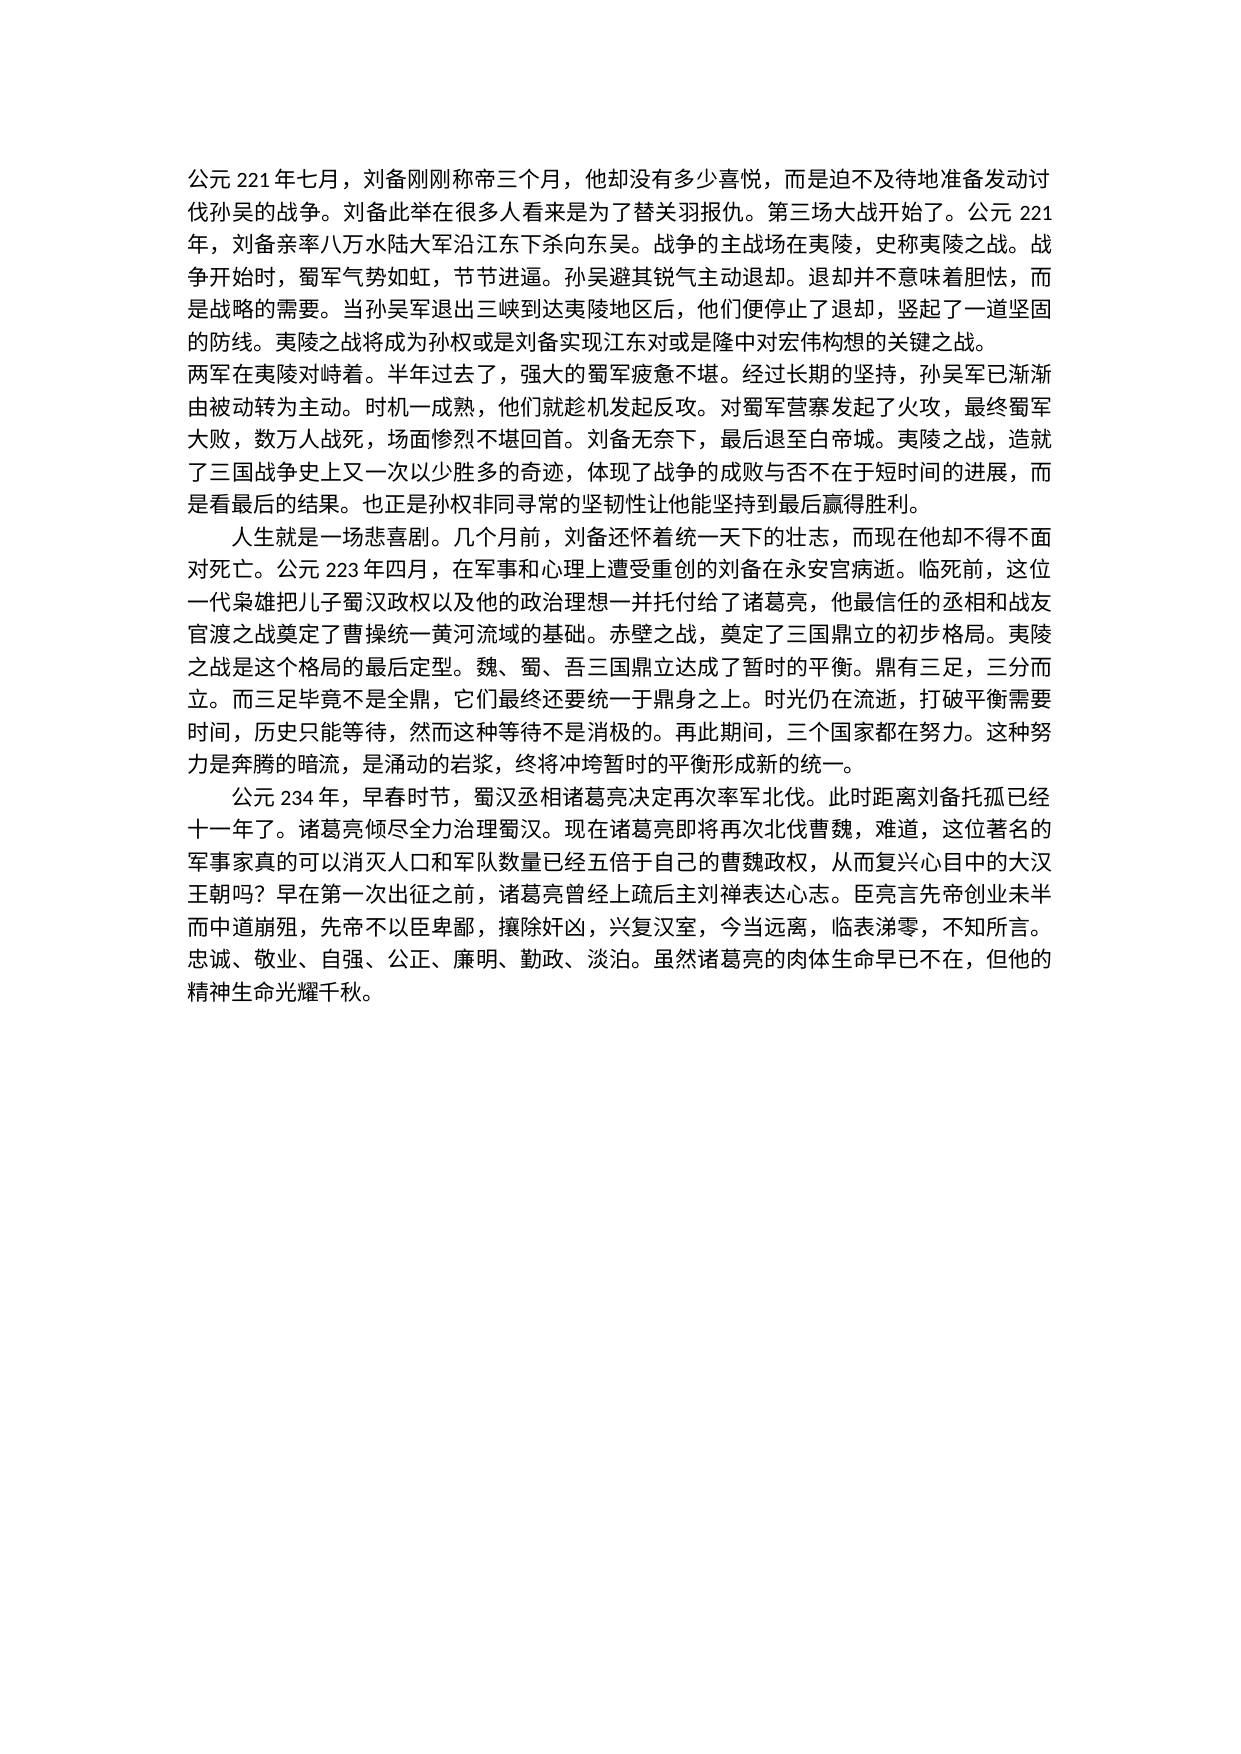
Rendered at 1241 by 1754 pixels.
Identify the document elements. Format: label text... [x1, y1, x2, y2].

text 两军在夷陵对峙着。半年过去了，强大的蜀军疲惫不堪。经过长期的坚持，孙吴军已渐渐由被动转为主动。时机一成熟，他们就趁机发起反攻。对蜀军营寨发起了火攻，最终蜀军大败，数万人战死，场面惨烈不堪回首。刘备无奈下，最后退至白帝城。夷陵之战，造就了三国战争史上又一次以少胜多的奇迹，体现了战争的成败与否不在于短时间的进展，而是看最后的结果。也正是孙权非同寻常的坚韧性让他能坚持到最后赢得胜利。 [187, 357, 1053, 519]
text 人生就是一场悲喜剧。几个月前，刘备还怀着统一天下的壮志，而现在他却不得不面对死亡。公元223年四月，在军事和心理上遭受重创的刘备在永安宫病逝。临死前，这位一代枭雄把儿子蜀汉政权以及他的政治理想一并托付给了诸葛亮，他最信任的丞相和战友。官渡之战奠定了曹操统一黄河流域的基础。赤壁之战，奠定了三国鼎立的初步格局。夷陵之战是这个格局的最后定型。魏、蜀、吾三国鼎立达成了暂时的平衡。鼎有三足，三分而立。而三足毕竟不是全鼎，它们最终还要统一于鼎身之上。时光仍在流逝，打破平衡需要时间，历史只能等待，然而这种等待不是消极的。再此期间，三个国家都在努力。这种努力是奔腾的暗流，是涌动的岩浆，终将冲垮暂时的平衡形成新的统一。 [187, 519, 1053, 779]
text 公元221年七月，刘备刚刚称帝三个月，他却没有多少喜悦，而是迫不及待地准备发动讨伐孙吴的战争。刘备此举在很多人看来是为了替关羽报仇。第三场大战开始了。公元221年，刘备亲率八万水陆大军沿江东下杀向东吴。战争的主战场在夷陵，史称夷陵之战。战争开始时，蜀军气势如虹，节节进逼。孙吴避其锐气主动退却。退却并不意味着胆怯，而是战略的需要。当孙吴军退出三峡到达夷陵地区后，他们便停止了退却，竖起了一道坚固的防线。夷陵之战将成为孙权或是刘备实现江东对或是隆中对宏伟构想的关键之战。 [187, 162, 1053, 357]
text 公元234年，早春时节，蜀汉丞相诸葛亮决定再次率军北伐。此时距离刘备托孤已经十一年了。诸葛亮倾尽全力治理蜀汉。现在诸葛亮即将再次北伐曹魏，难道，这位著名的军事家真的可以消灭人口和军队数量已经五倍于自己的曹魏政权，从而复兴心目中的大汉王朝吗？早在第一次出征之前，诸葛亮曾经上疏后主刘禅表达心志。臣亮言先帝创业未半，而中道崩殂，先帝不以臣卑鄙，攘除奸凶，兴复汉室，今当远离，临表涕零，不知所言。忠诚、敬业、自强、公正、廉明、勤政、淡泊。虽然诸葛亮的肉体生命早已不在，但他的精神生命光耀千秋。 [187, 779, 1053, 1007]
